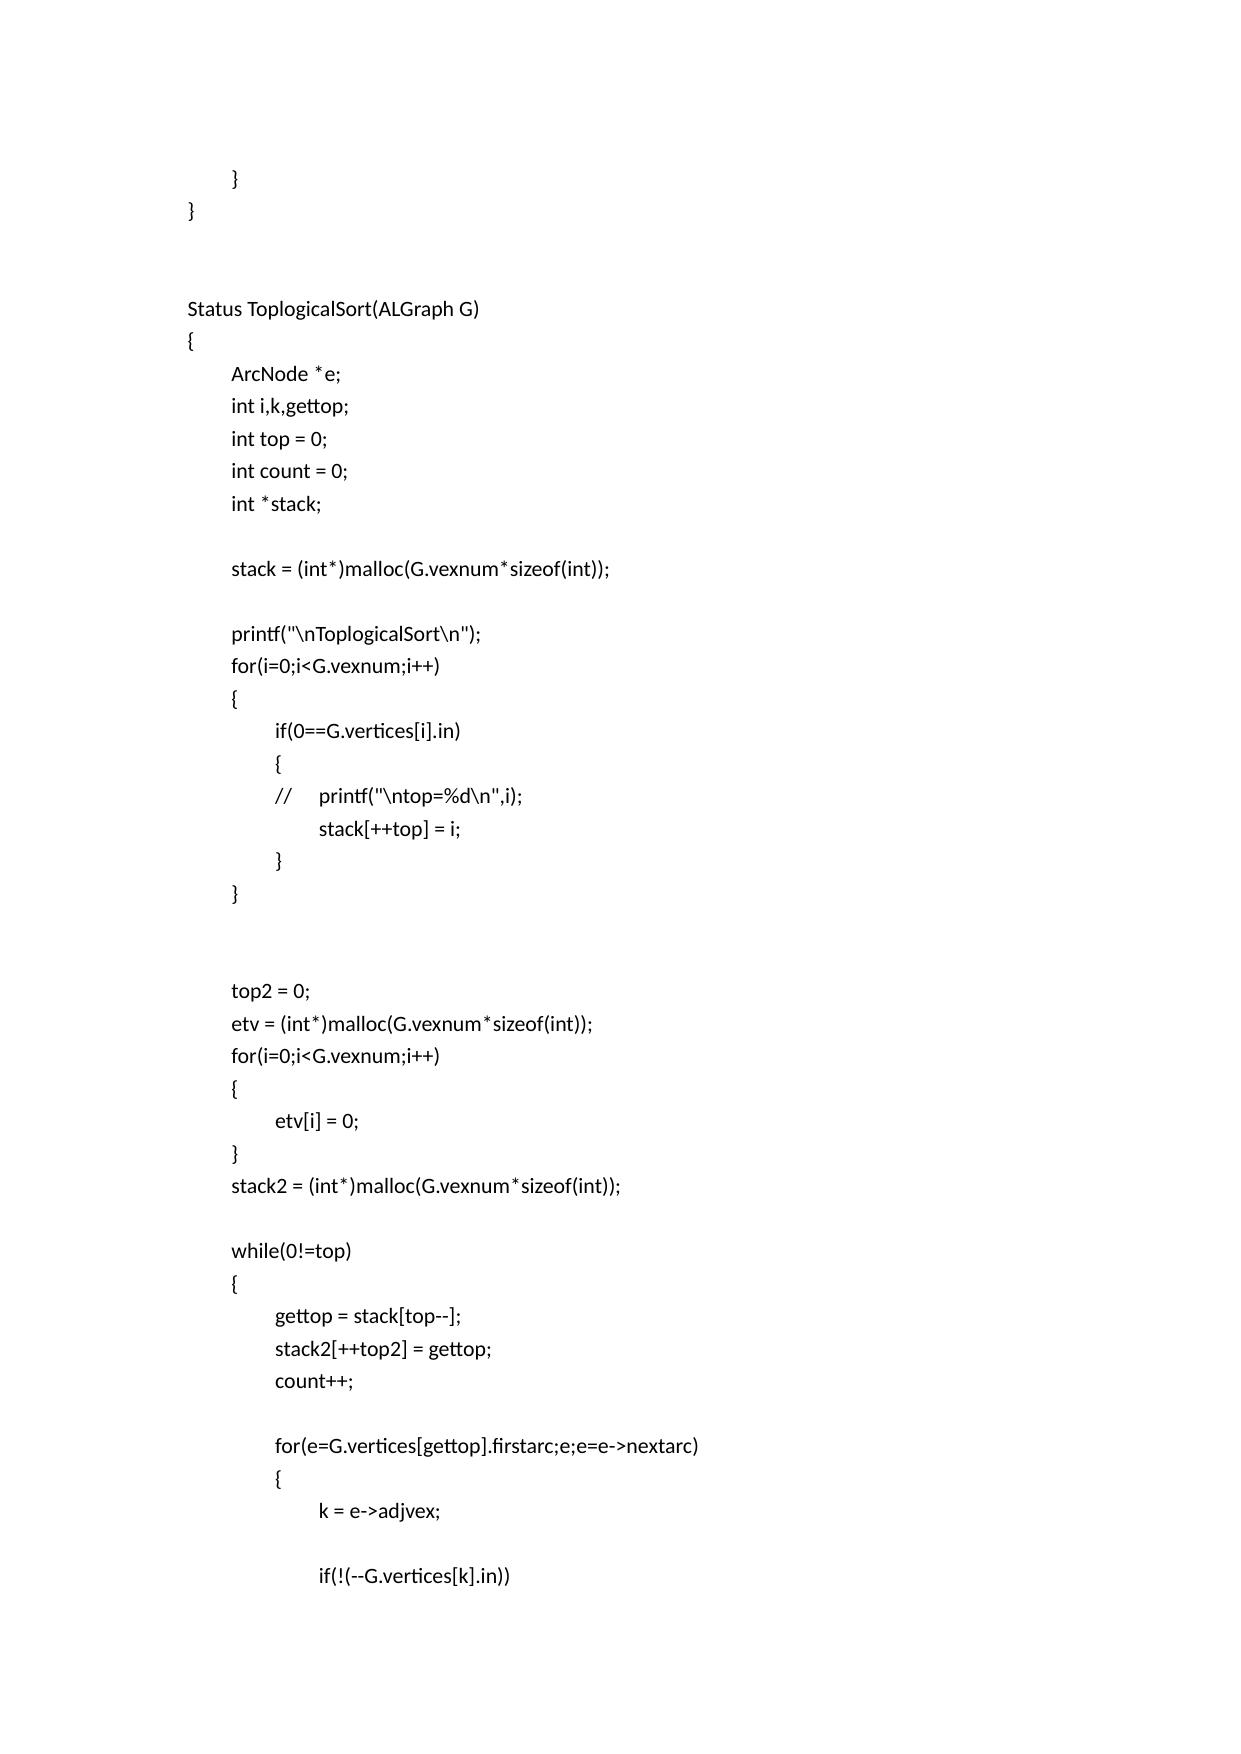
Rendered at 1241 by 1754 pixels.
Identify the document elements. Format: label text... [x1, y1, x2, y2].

list { [187, 682, 1053, 714]
list if(0==G.vertices[i].in) [187, 714, 1053, 747]
list int top = 0; [187, 422, 1053, 454]
list gettop = stack[top--]; [187, 1299, 1053, 1332]
list { [187, 1072, 1053, 1104]
list etv[i] = 0; [187, 1104, 1053, 1137]
list printf("\nToplogicalSort\n"); [187, 617, 1053, 649]
list for(e=G.vertices[gettop].firstarc;e;e=e->nextarc) [187, 1429, 1053, 1462]
list int count = 0; [187, 454, 1053, 487]
list } [187, 194, 1053, 227]
list stack2[++top2] = gettop; [187, 1332, 1053, 1364]
list top2 = 0; [187, 974, 1053, 1007]
list etv = (int*)malloc(G.vexnum*sizeof(int)); [187, 1007, 1053, 1039]
list while(0!=top) [187, 1234, 1053, 1267]
list int *stack; [187, 487, 1053, 519]
list { [187, 747, 1053, 779]
list } [187, 877, 1053, 909]
list Status ToplogicalSort(ALGraph G) [187, 292, 1053, 324]
list } [187, 1137, 1053, 1169]
list ArcNode *e; [187, 357, 1053, 389]
list count++; [187, 1364, 1053, 1397]
list } [187, 162, 1053, 194]
list for(i=0;i<G.vexnum;i++) [187, 649, 1053, 682]
list for(i=0;i<G.vexnum;i++) [187, 1039, 1053, 1072]
list stack2 = (int*)malloc(G.vexnum*sizeof(int)); [187, 1169, 1053, 1202]
list { [187, 1462, 1053, 1494]
list { [187, 1267, 1053, 1299]
list { [187, 324, 1053, 357]
list // printf("\ntop=%d\n",i); [187, 779, 1053, 812]
list int i,k,gettop; [187, 389, 1053, 422]
list k = e->adjvex; [187, 1494, 1053, 1527]
list if(!(--G.vertices[k].in)) [187, 1559, 1053, 1592]
list stack[++top] = i; [187, 812, 1053, 844]
list stack = (int*)malloc(G.vexnum*sizeof(int)); [187, 552, 1053, 584]
list } [187, 844, 1053, 877]
